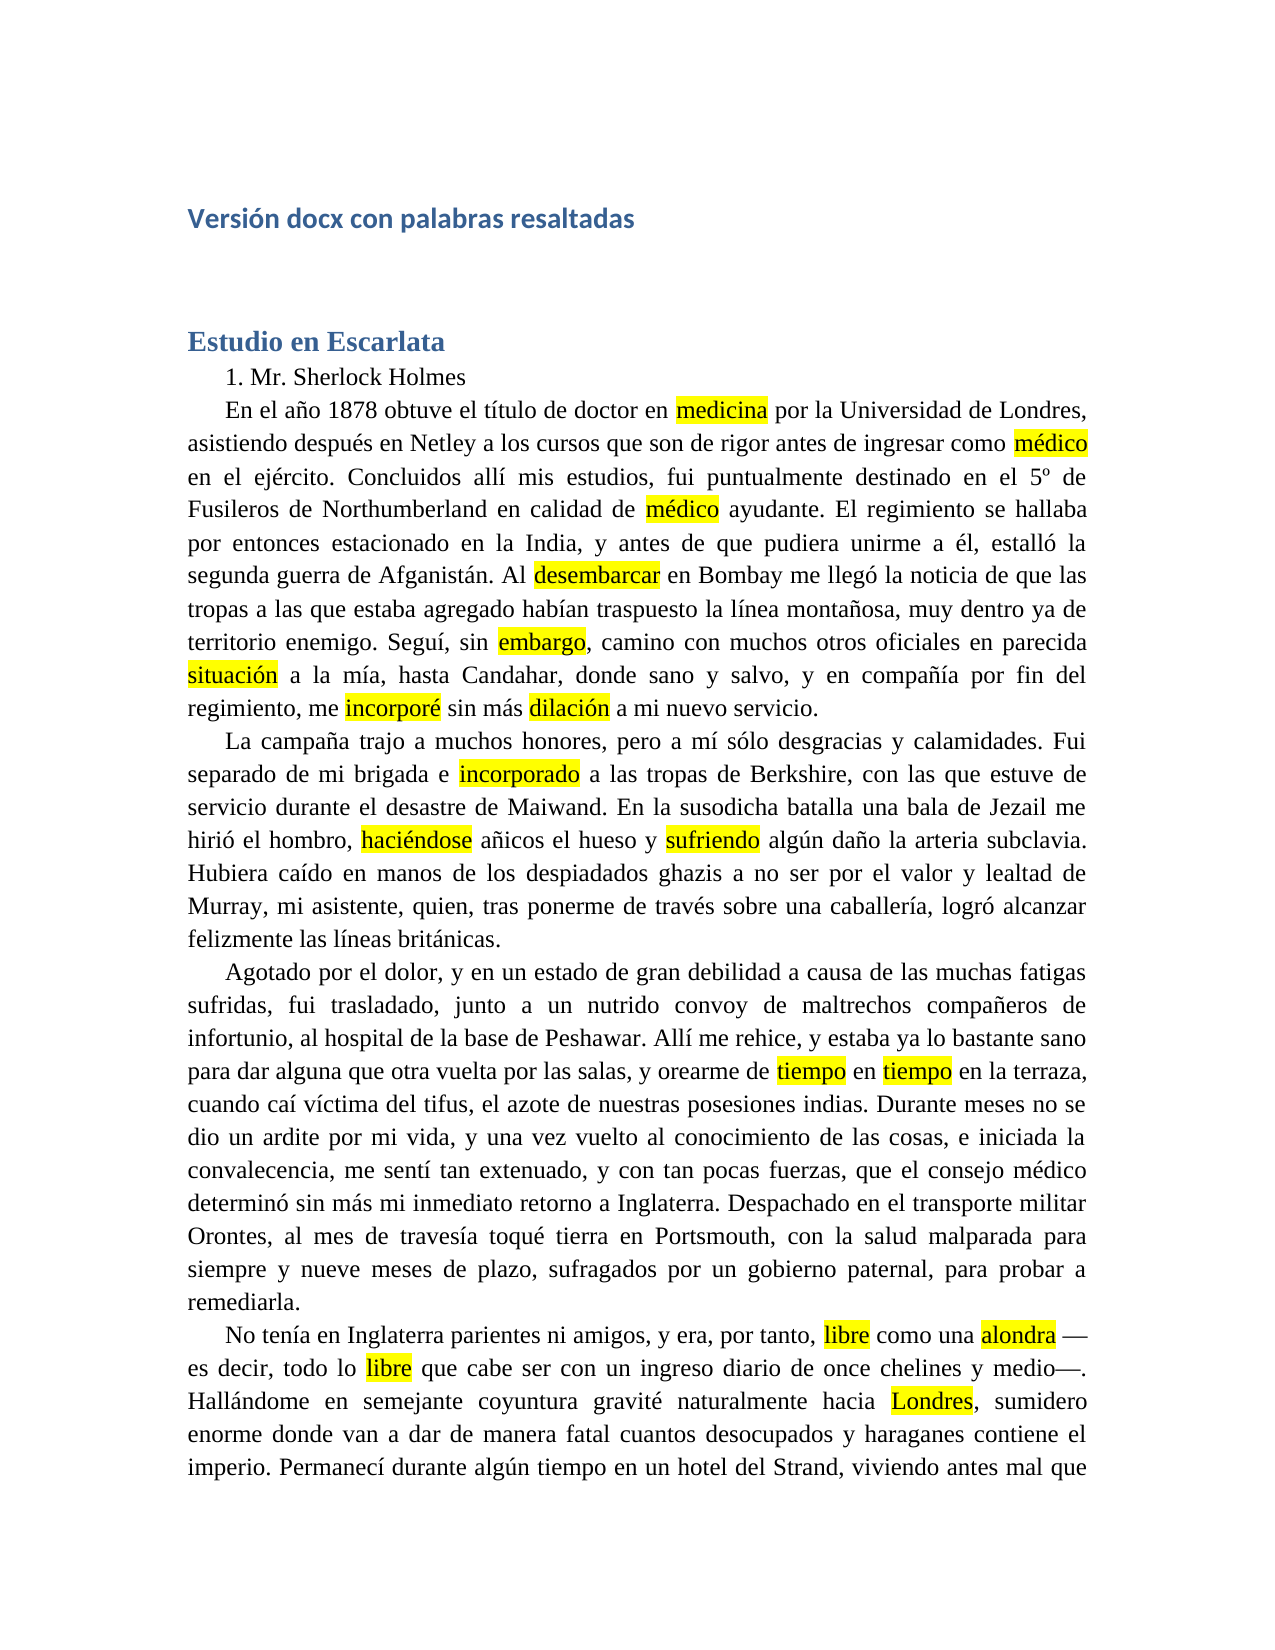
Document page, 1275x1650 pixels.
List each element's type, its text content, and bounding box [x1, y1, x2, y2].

subtitle Versión docx con palabras resaltadas [187, 200, 1087, 236]
text En el año 1878 obtuve el título de doctor en medicina por la Universidad de Londres, asistiendo después en Netley a los cursos que son de rigor antes de ingresar como médico en el ejército. Concluidos allí mis estudios, fui puntualmente destinado en el 5º de Fusileros de Northumberland en calidad de médico ayudante. El regimiento se hallaba por entonces estacionado en la India, y antes de que pudiera unirme a él, estalló la segunda guerra de Afganistán. Al desembarcar en Bombay me llegó la noticia de que las tropas a las que estaba agregado habían traspuesto la línea montañosa, muy dentro ya de territorio enemigo. Seguí, sin embargo, camino con muchos otros oficiales en parecida situación a la mía, hasta Candahar, donde sano y salvo, y en compañía por fin del regimiento, me incorporé sin más dilación a mi nuevo servicio. [187, 396, 1087, 721]
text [187, 1320, 1087, 1481]
text La campaña trajo a muchos honores, pero a mí sólo desgracias y calamidades. Fui separado de mi brigada e incorporado a las tropas de Berkshire, con las que estuve de servicio durante el desastre de Maiwand. En la susodicha batalla una bala de Jezail me hirió el hombro, haciéndose añicos el hueso y sufriendo algún daño la arteria subclavia. Hubiera caído en manos de los despiadados ghazis a no ser por el valor y lealtad de Murray, mi asistente, quien, tras ponerme de través sobre una caballería, logró alcanzar felizmente las líneas británicas. [187, 726, 1087, 953]
text Estudio en Escarlata [187, 324, 1087, 357]
text Agotado por el dolor, y en un estado de gran debilidad a causa de las muchas fatigas sufridas, fui trasladado, junto a un nutrido convoy de maltrechos compañeros de infortunio, al hospital de la base de Peshawar. Allí me rehice, y estaba ya lo bastante sano para dar alguna que otra vuelta por las salas, y orearme de tiempo en tiempo en la terraza, cuando caí víctima del tifus, el azote de nuestras posesiones indias. Durante meses no se dio un ardite por mi vida, y una vez vuelto al conocimiento de las cosas, e iniciada la convalecencia, me sentí tan extenuado, y con tan pocas fuerzas, que el consejo médico determinó sin más mi inmediato retorno a Inglaterra. Despachado en el transporte militar Orontes, al mes de travesía toqué tierra en Portsmouth, con la salud malparada para siempre y nueve meses de plazo, sufragados por un gobierno paternal, para probar a remediarla. [187, 957, 1087, 1316]
text 1. Mr. Sherlock Holmes [187, 362, 1087, 391]
